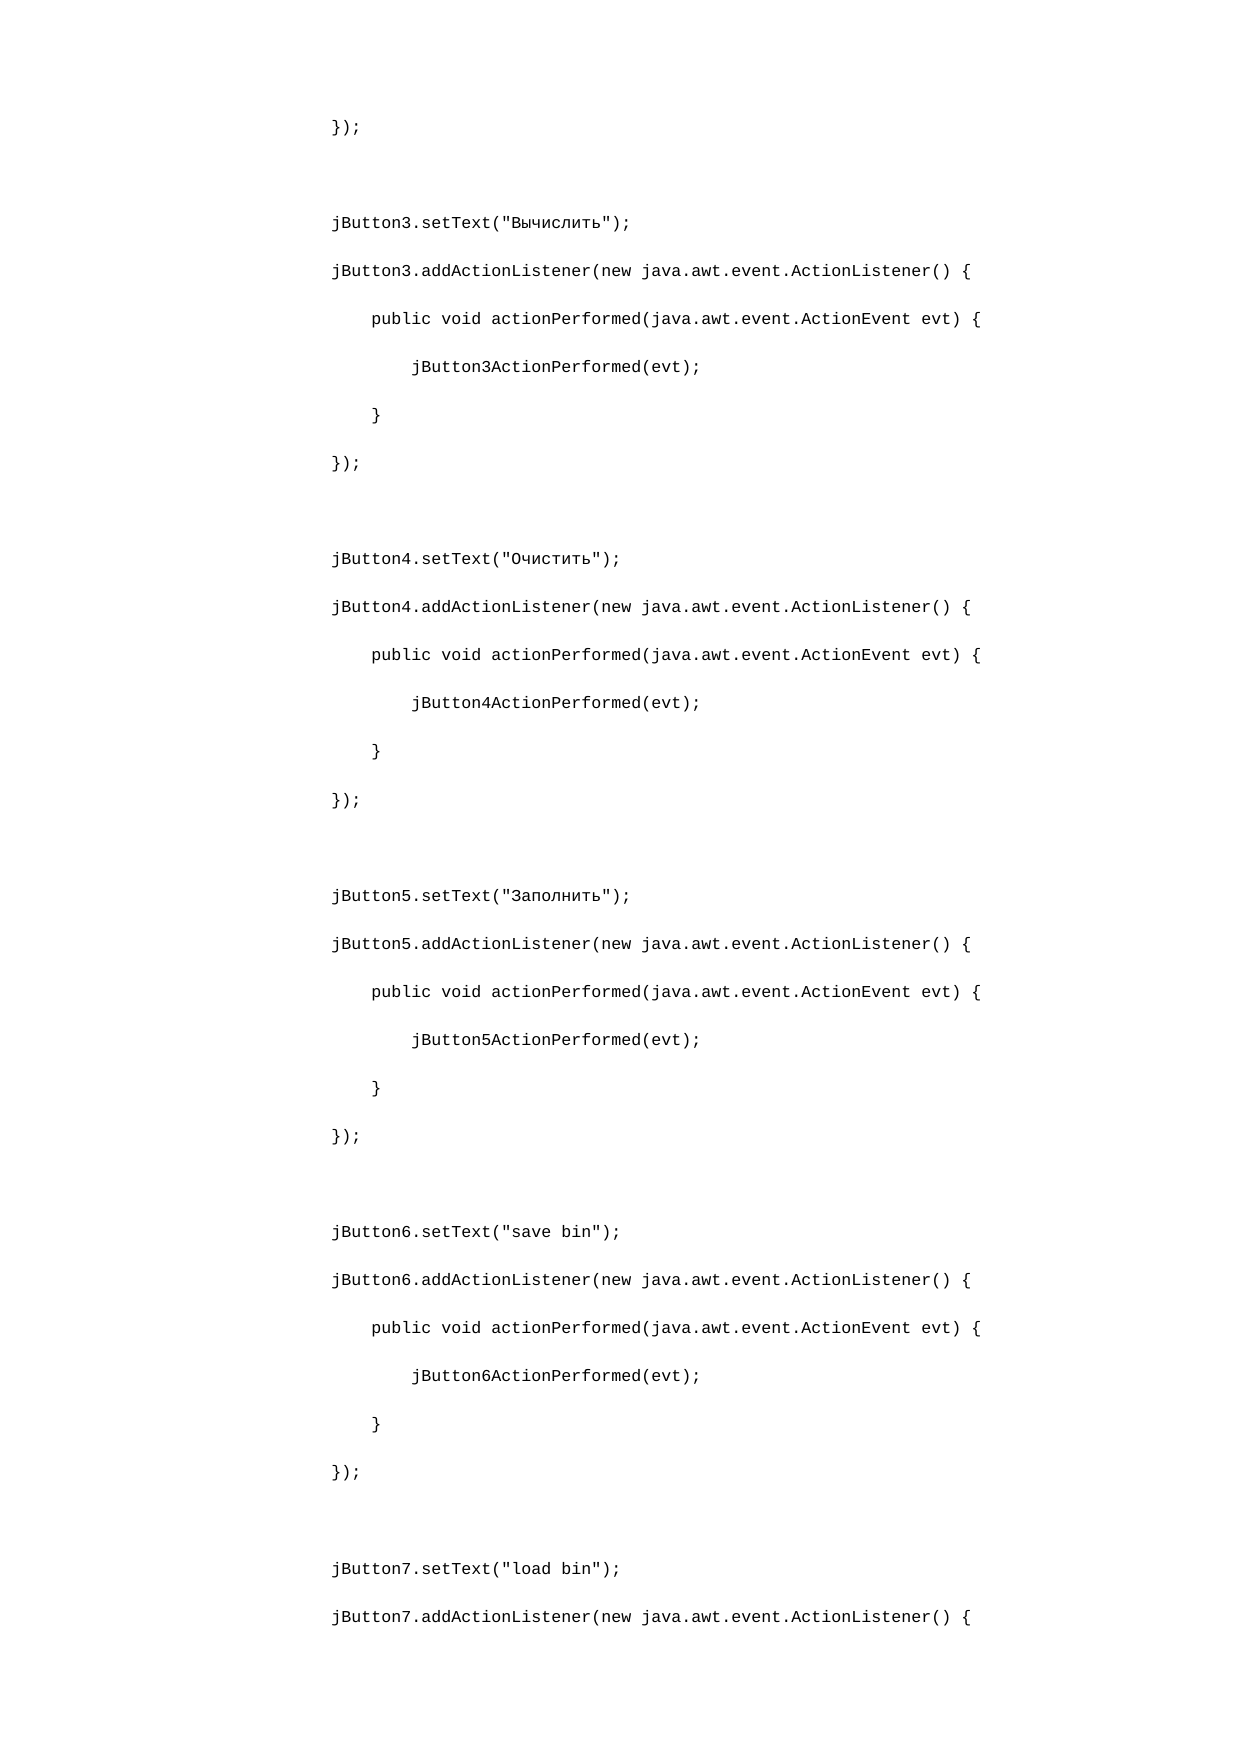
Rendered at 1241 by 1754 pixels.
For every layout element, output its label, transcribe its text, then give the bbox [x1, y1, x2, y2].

text } [177, 407, 1152, 425]
text jButton7.addActionListener(new java.awt.event.ActionListener() { [177, 1608, 1152, 1627]
text public void actionPerformed(java.awt.event.ActionEvent evt) { [177, 983, 1152, 1002]
text jButton6.setText("save bin"); [177, 1224, 1152, 1243]
text jButton5.setText("Заполнить"); [177, 887, 1152, 906]
text jButton4ActionPerformed(evt); [177, 695, 1152, 714]
text jButton7.setText("load bin"); [177, 1560, 1152, 1579]
text jButton3.addActionListener(new java.awt.event.ActionListener() { [177, 262, 1152, 281]
text } [177, 1416, 1152, 1435]
text jButton3.setText("Вычислить"); [177, 214, 1152, 233]
text jButton6ActionPerformed(evt); [177, 1368, 1152, 1387]
text }); [177, 791, 1152, 810]
text } [177, 743, 1152, 762]
text jButton5ActionPerformed(evt); [177, 1031, 1152, 1050]
text public void actionPerformed(java.awt.event.ActionEvent evt) { [177, 311, 1152, 329]
text }); [177, 1127, 1152, 1146]
text jButton4.setText("Очистить"); [177, 551, 1152, 570]
text } [177, 1079, 1152, 1098]
text public void actionPerformed(java.awt.event.ActionEvent evt) { [177, 647, 1152, 666]
text public void actionPerformed(java.awt.event.ActionEvent evt) { [177, 1320, 1152, 1339]
text jButton3ActionPerformed(evt); [177, 358, 1152, 377]
text }); [177, 118, 1152, 137]
text }); [177, 1464, 1152, 1483]
text }); [177, 454, 1152, 473]
text jButton5.addActionListener(new java.awt.event.ActionListener() { [177, 935, 1152, 954]
text jButton4.addActionListener(new java.awt.event.ActionListener() { [177, 599, 1152, 618]
text jButton6.addActionListener(new java.awt.event.ActionListener() { [177, 1272, 1152, 1291]
